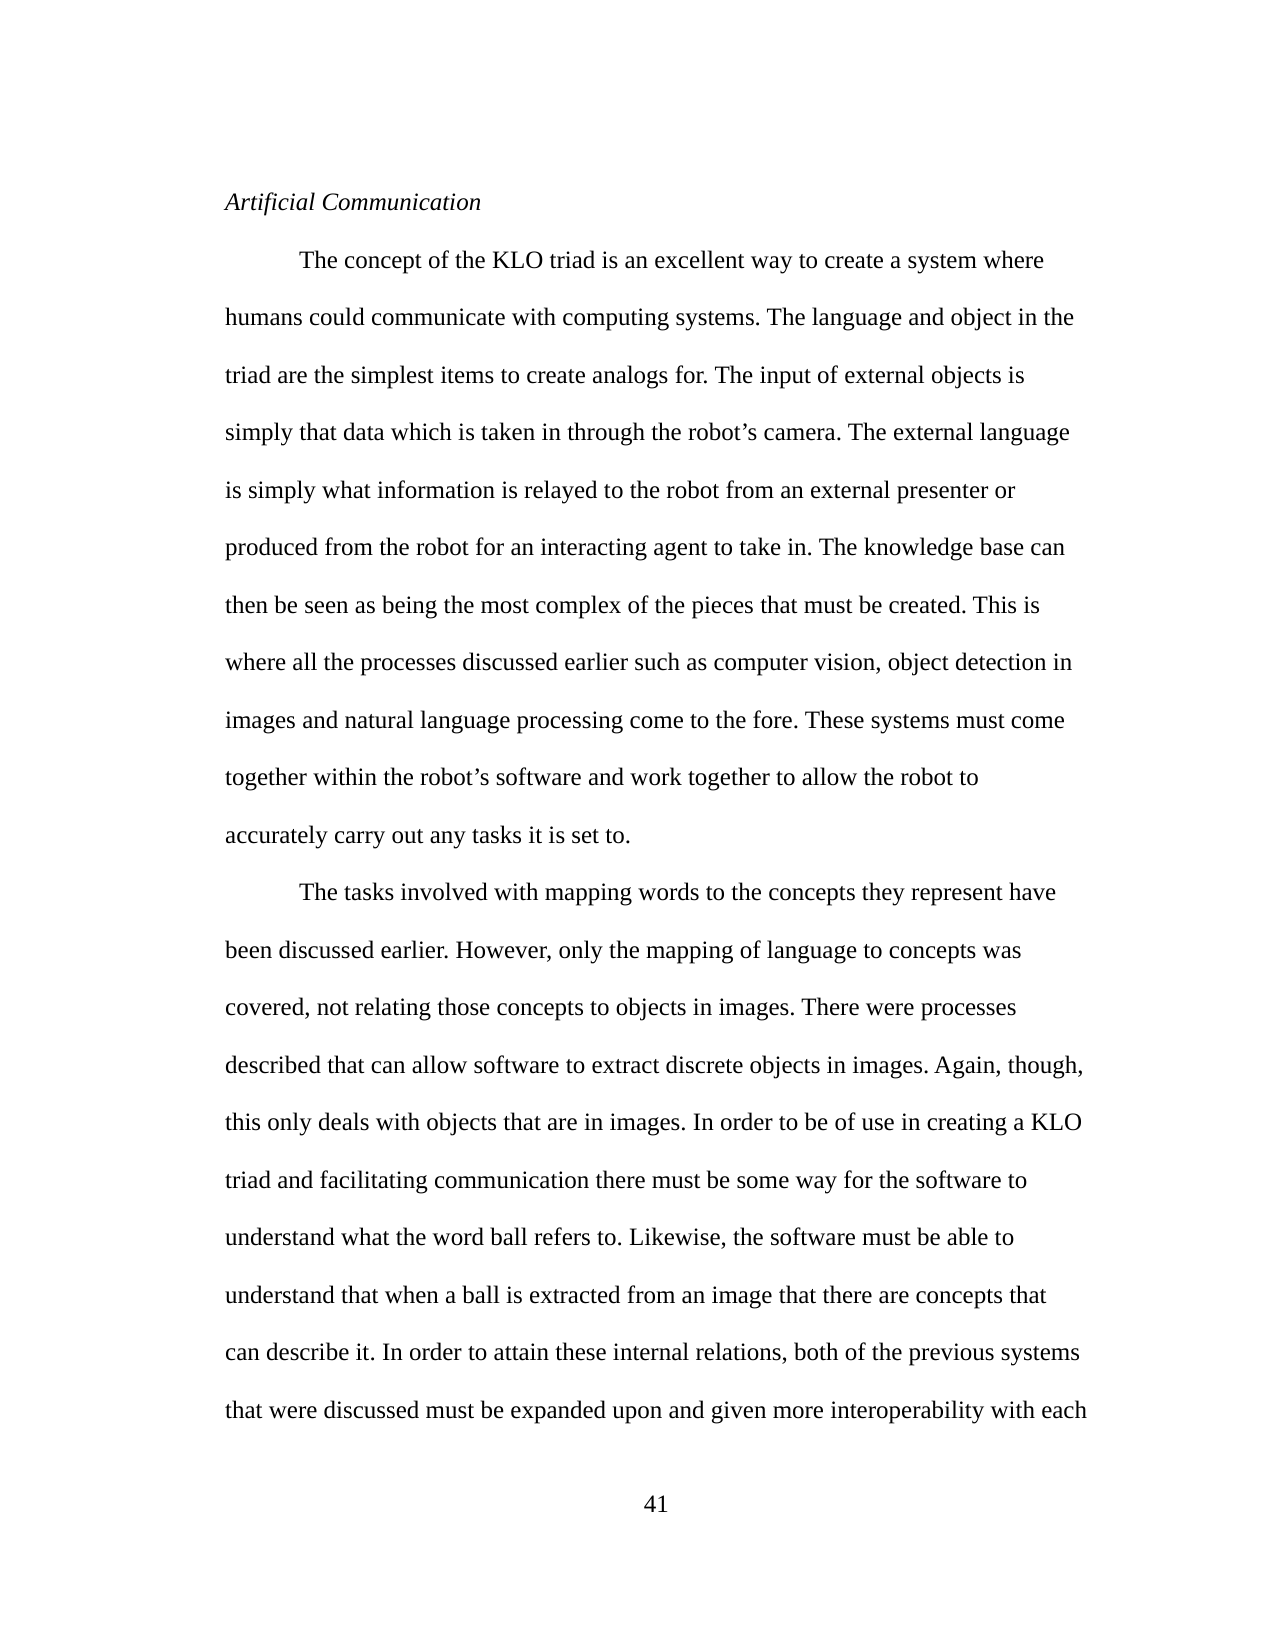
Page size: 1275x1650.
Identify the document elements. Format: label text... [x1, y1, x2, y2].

text Artificial Communication [225, 187, 1087, 216]
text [225, 877, 1087, 1424]
text The concept of the KLO triad is an excellent way to create a system where humans could communicate with computing systems. The language and object in the triad are the simplest items to create analogs for. The input of external objects is simply that data which is taken in through the robot’s camera. The external language is simply what information is relayed to the robot from an external presenter or produced from the robot for an interacting agent to take in. The knowledge base can then be seen as being the most complex of the pieces that must be created. This is where all the processes discussed earlier such as computer vision, object detection in images and natural language processing come to the fore. These systems must come together within the robot’s software and work together to allow the robot to accurately carry out any tasks it is set to. [225, 245, 1087, 849]
